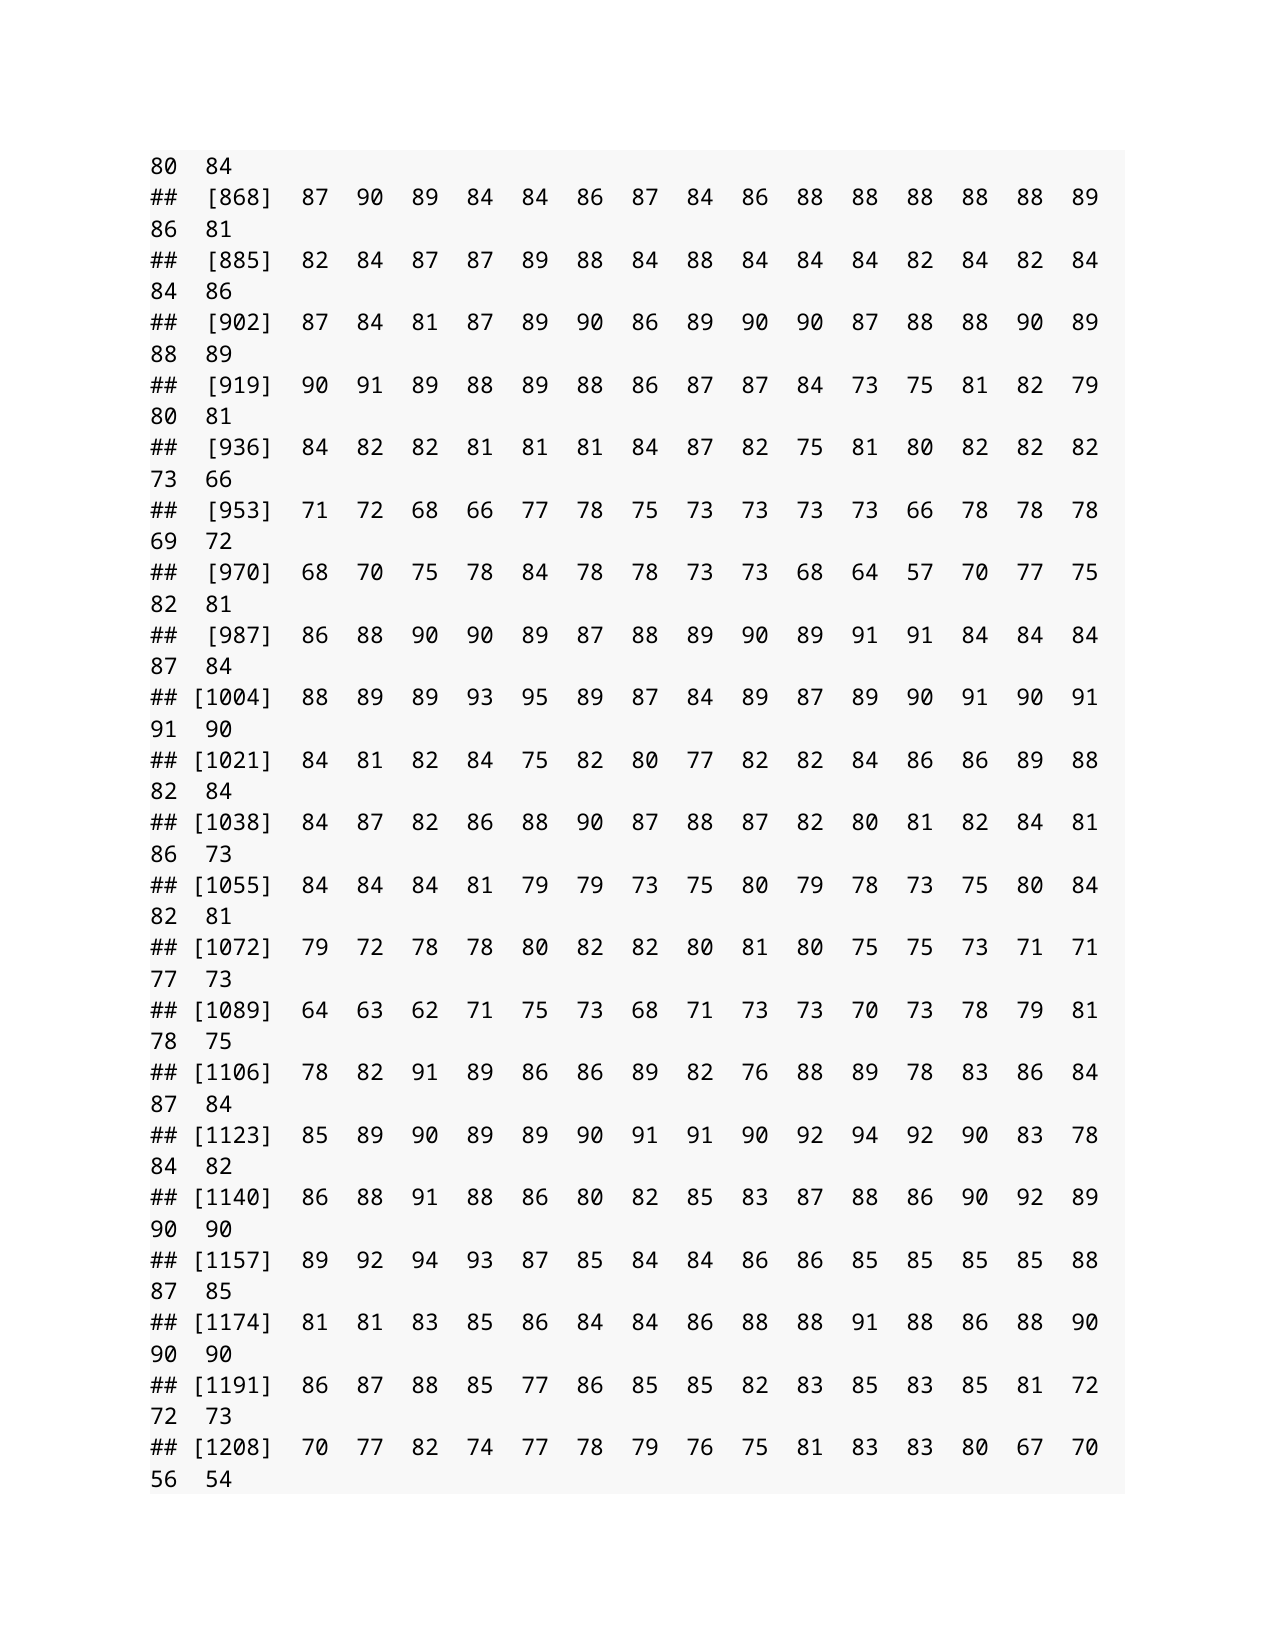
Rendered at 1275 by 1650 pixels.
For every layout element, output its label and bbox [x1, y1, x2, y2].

text [150, 150, 1125, 1494]
